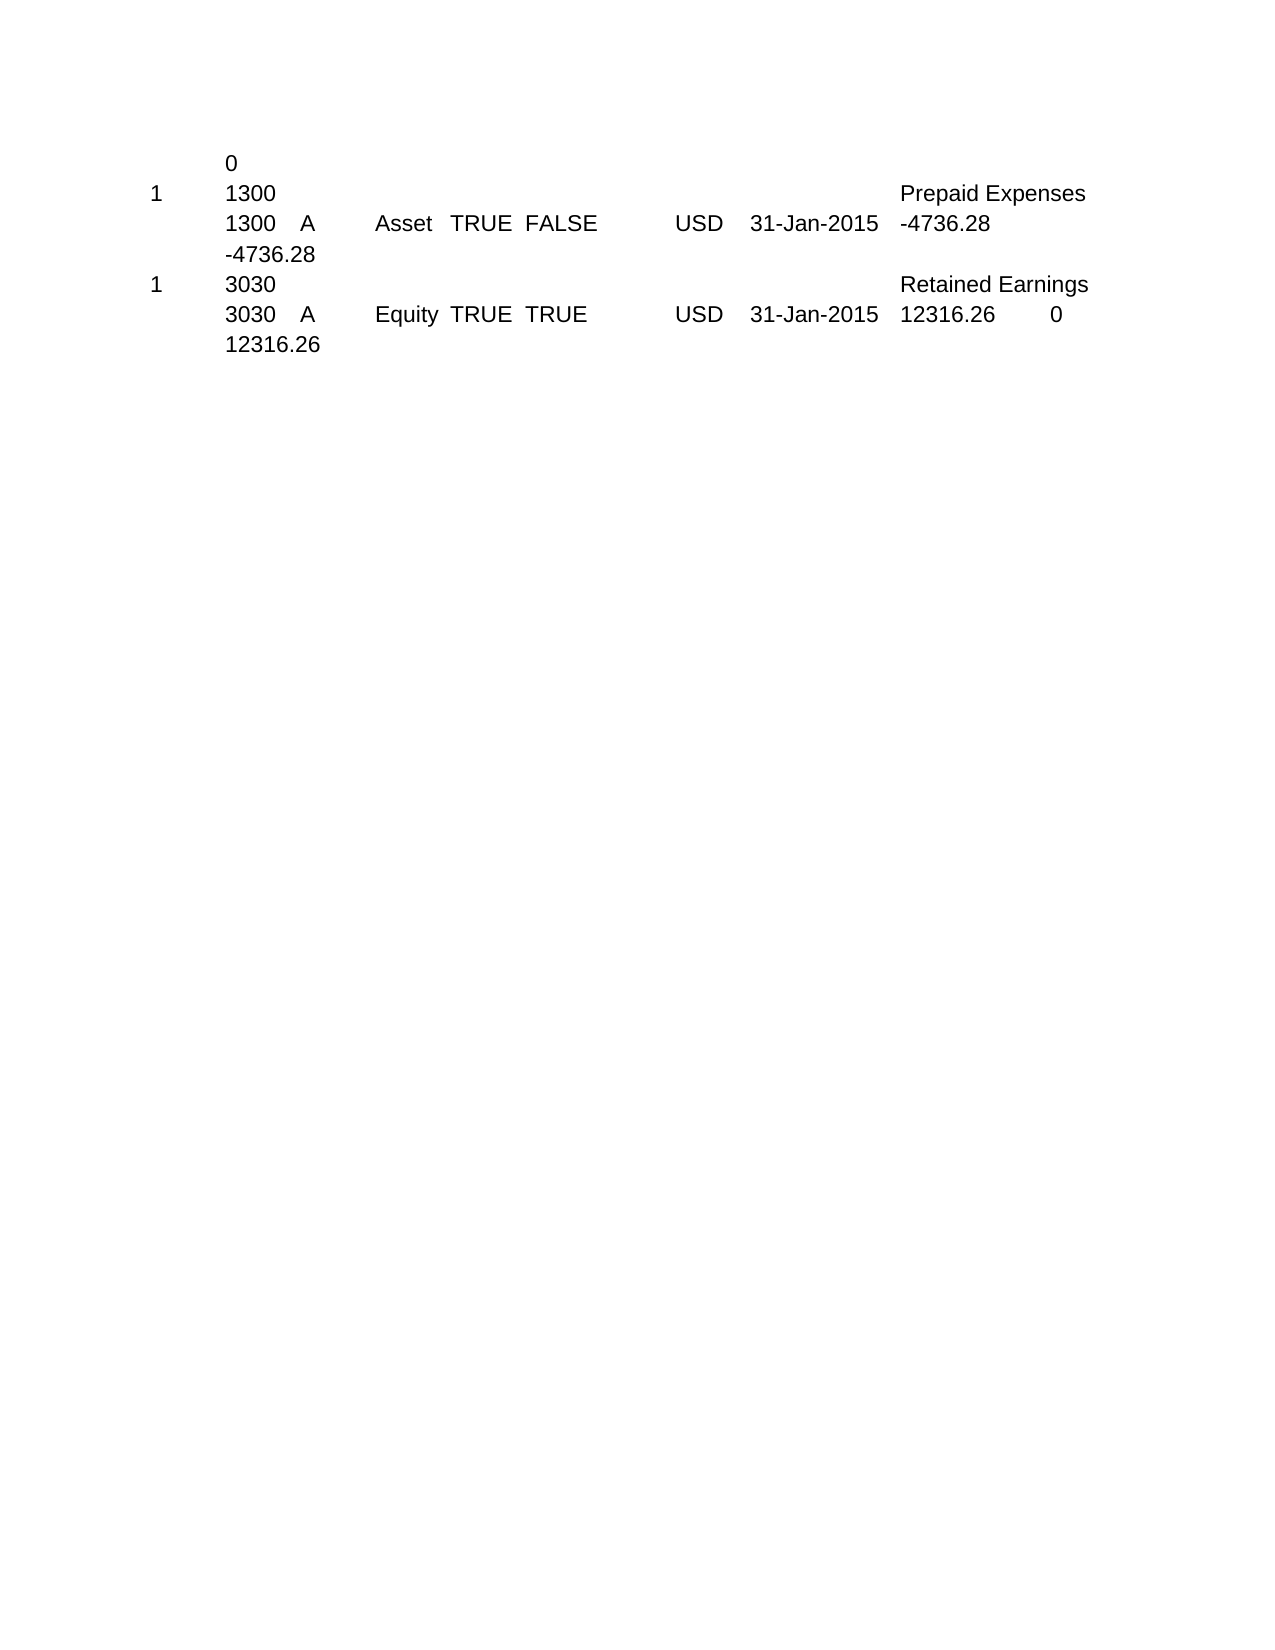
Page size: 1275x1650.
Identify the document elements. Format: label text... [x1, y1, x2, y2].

text 1 1300 Prepaid Expenses 1300 A Asset TRUE FALSE USD 31-Jan-2015 -4736.28 -4736.28 [150, 180, 1125, 267]
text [150, 150, 1125, 176]
text 1 3030 Retained Earnings 3030 A Equity TRUE TRUE USD 31-Jan-2015 12316.26 0 12316.26 [150, 271, 1125, 358]
